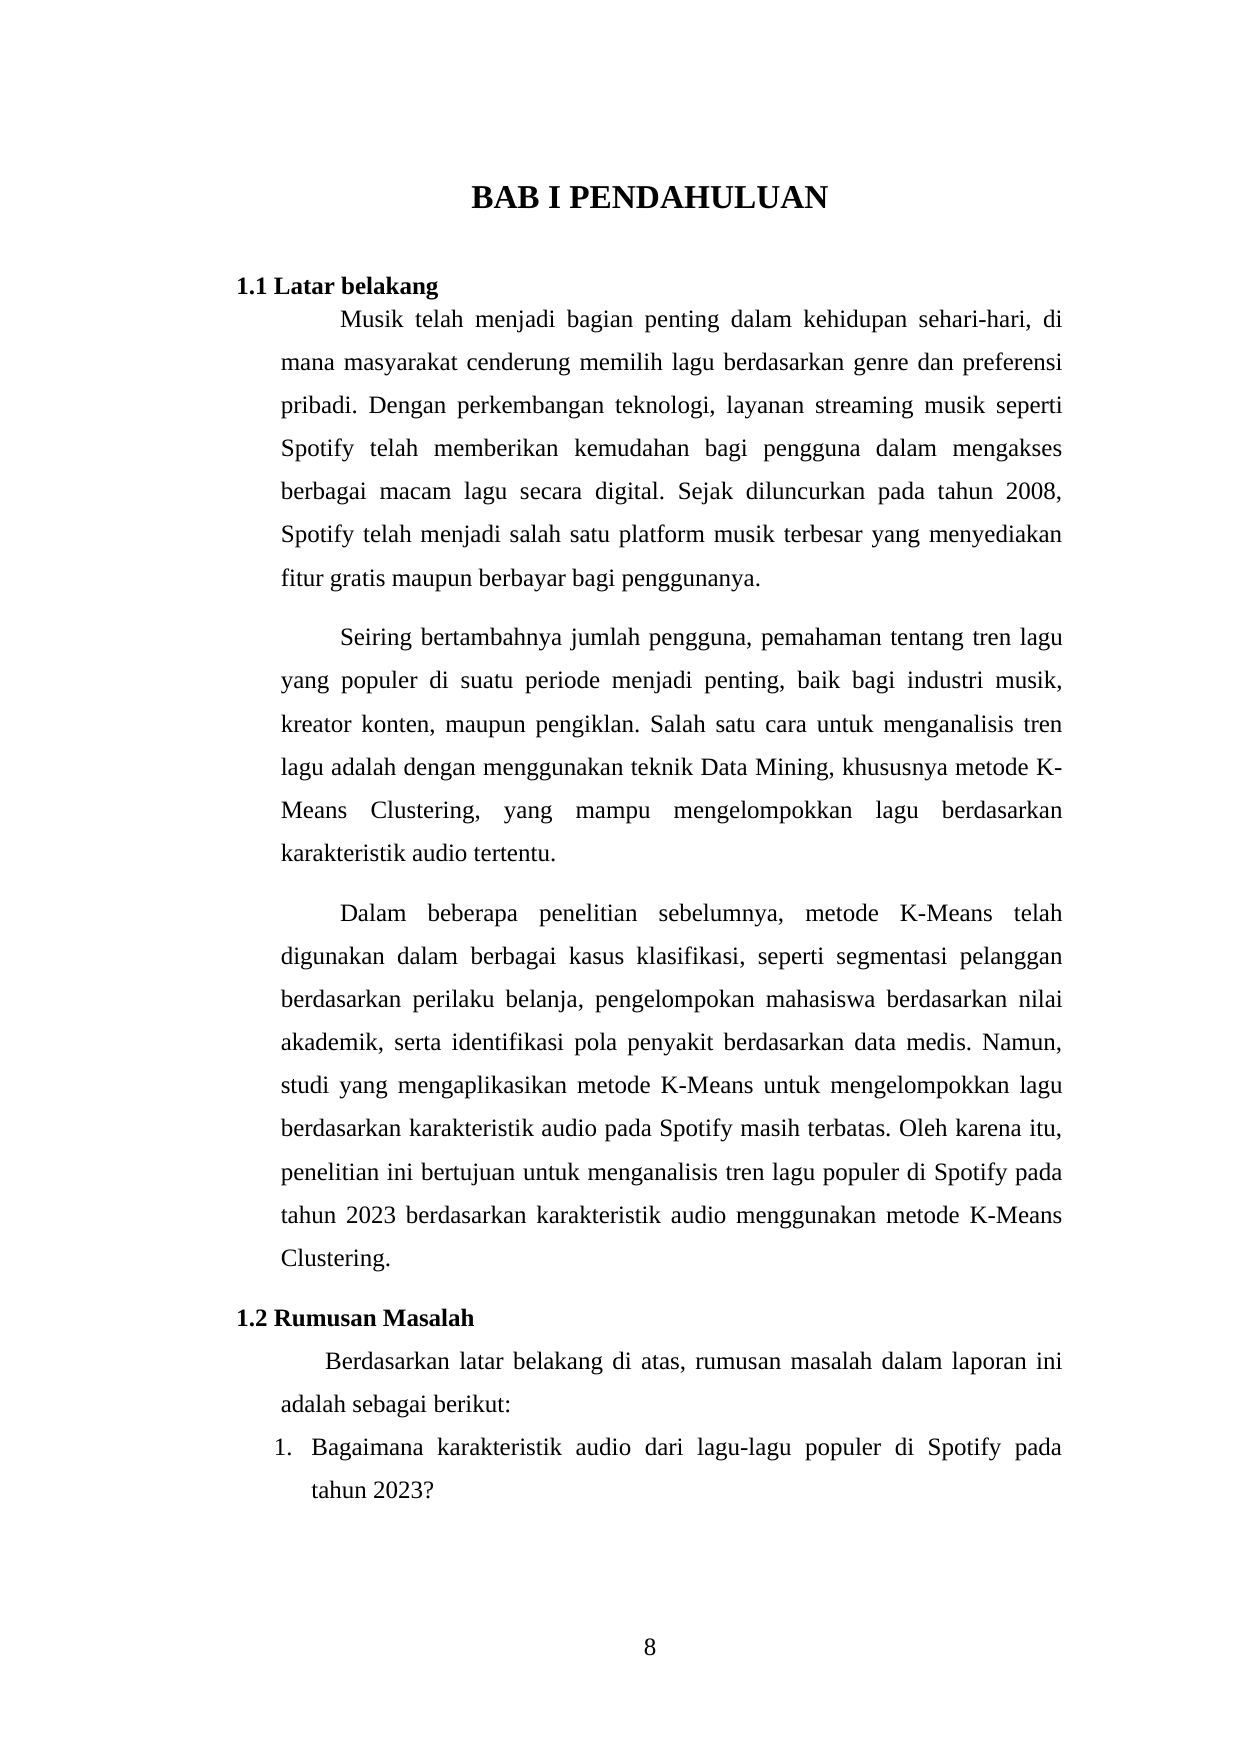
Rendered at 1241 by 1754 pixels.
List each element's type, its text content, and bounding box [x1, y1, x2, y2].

text Berdasarkan latar belakang di atas, rumusan masalah dalam laporan ini adalah sebagai berikut: [281, 1346, 1063, 1418]
subtitle 1.2 Rumusan Masalah [236, 1303, 1063, 1331]
list Bagaimana karakteristik audio dari lagu-lagu populer di Spotify pada tahun 2023? [274, 1432, 1063, 1504]
text Seiring bertambahnya jumlah pengguna, pemahaman tentang tren lagu yang populer di suatu periode menjadi penting, baik bagi industri musik, kreator konten, maupun pengiklan. Salah satu cara untuk menganalisis tren lagu adalah dengan menggunakan teknik Data Mining, khususnya metode K-Means Clustering, yang mampu mengelompokkan lagu berdasarkan karakteristik audio tertentu. [281, 622, 1063, 867]
subtitle Latar belakang [236, 271, 1063, 300]
text Musik telah menjadi bagian penting dalam kehidupan sehari-hari, di mana masyarakat cenderung memilih lagu berdasarkan genre dan preferensi pribadi. Dengan perkembangan teknologi, layanan streaming musik seperti Spotify telah memberikan kemudahan bagi pengguna dalam mengakses berbagai macam lagu secara digital. Sejak diluncurkan pada tahun 2008, Spotify telah menjadi salah satu platform musik terbesar yang menyediakan fitur gratis maupun berbayar bagi penggunanya. [281, 304, 1063, 591]
subtitle BAB I PENDAHULUAN [236, 177, 1063, 216]
text Dalam beberapa penelitian sebelumnya, metode K-Means telah digunakan dalam berbagai kasus klasifikasi, seperti segmentasi pelanggan berdasarkan perilaku belanja, pengelompokan mahasiswa berdasarkan nilai akademik, serta identifikasi pola penyakit berdasarkan data medis. Namun, studi yang mengaplikasikan metode K-Means untuk mengelompokkan lagu berdasarkan karakteristik audio pada Spotify masih terbatas. Oleh karena itu, penelitian ini bertujuan untuk menganalisis tren lagu populer di Spotify pada tahun 2023 berdasarkan karakteristik audio menggunakan metode K-Means Clustering. [281, 898, 1063, 1272]
